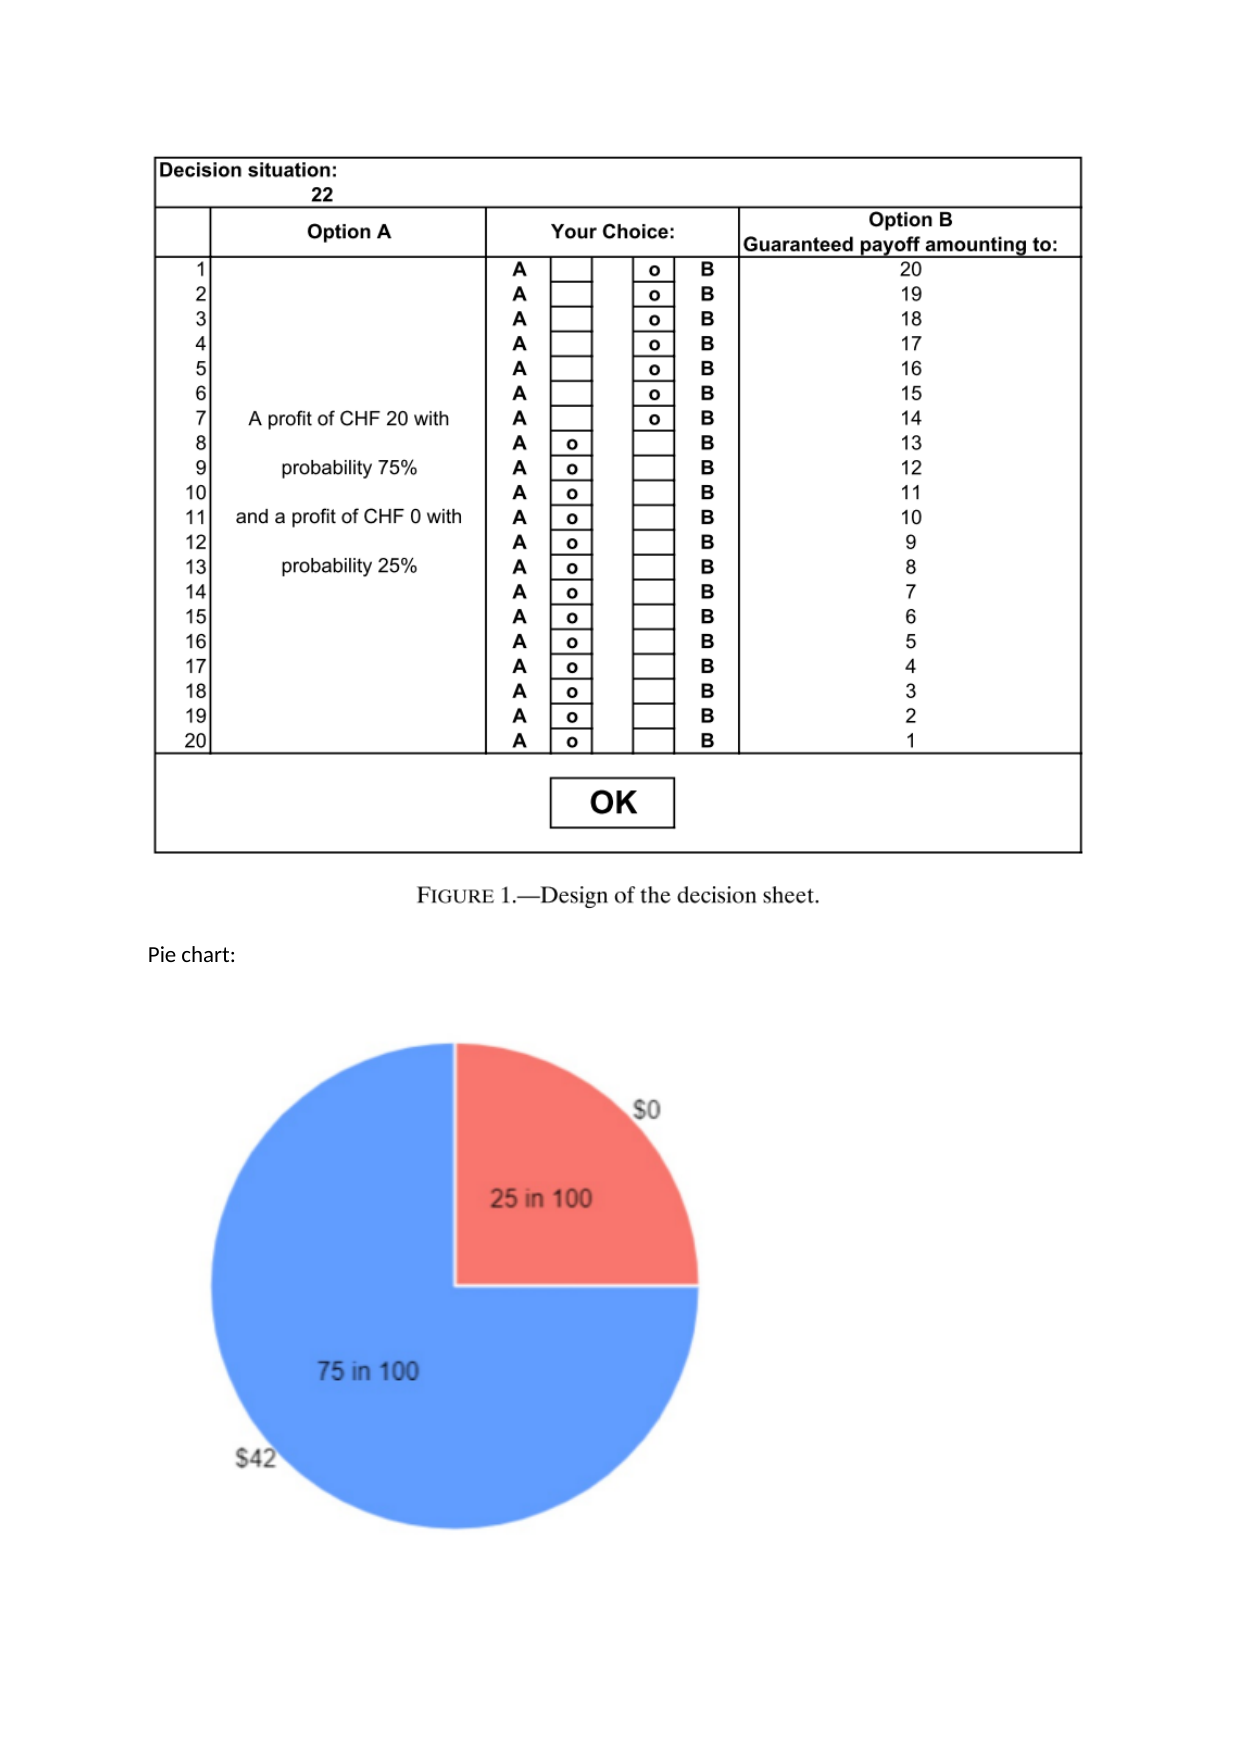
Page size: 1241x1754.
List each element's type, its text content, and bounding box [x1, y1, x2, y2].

text Pie chart: [148, 940, 1093, 968]
picture [147, 147, 1088, 921]
picture [147, 986, 739, 1581]
